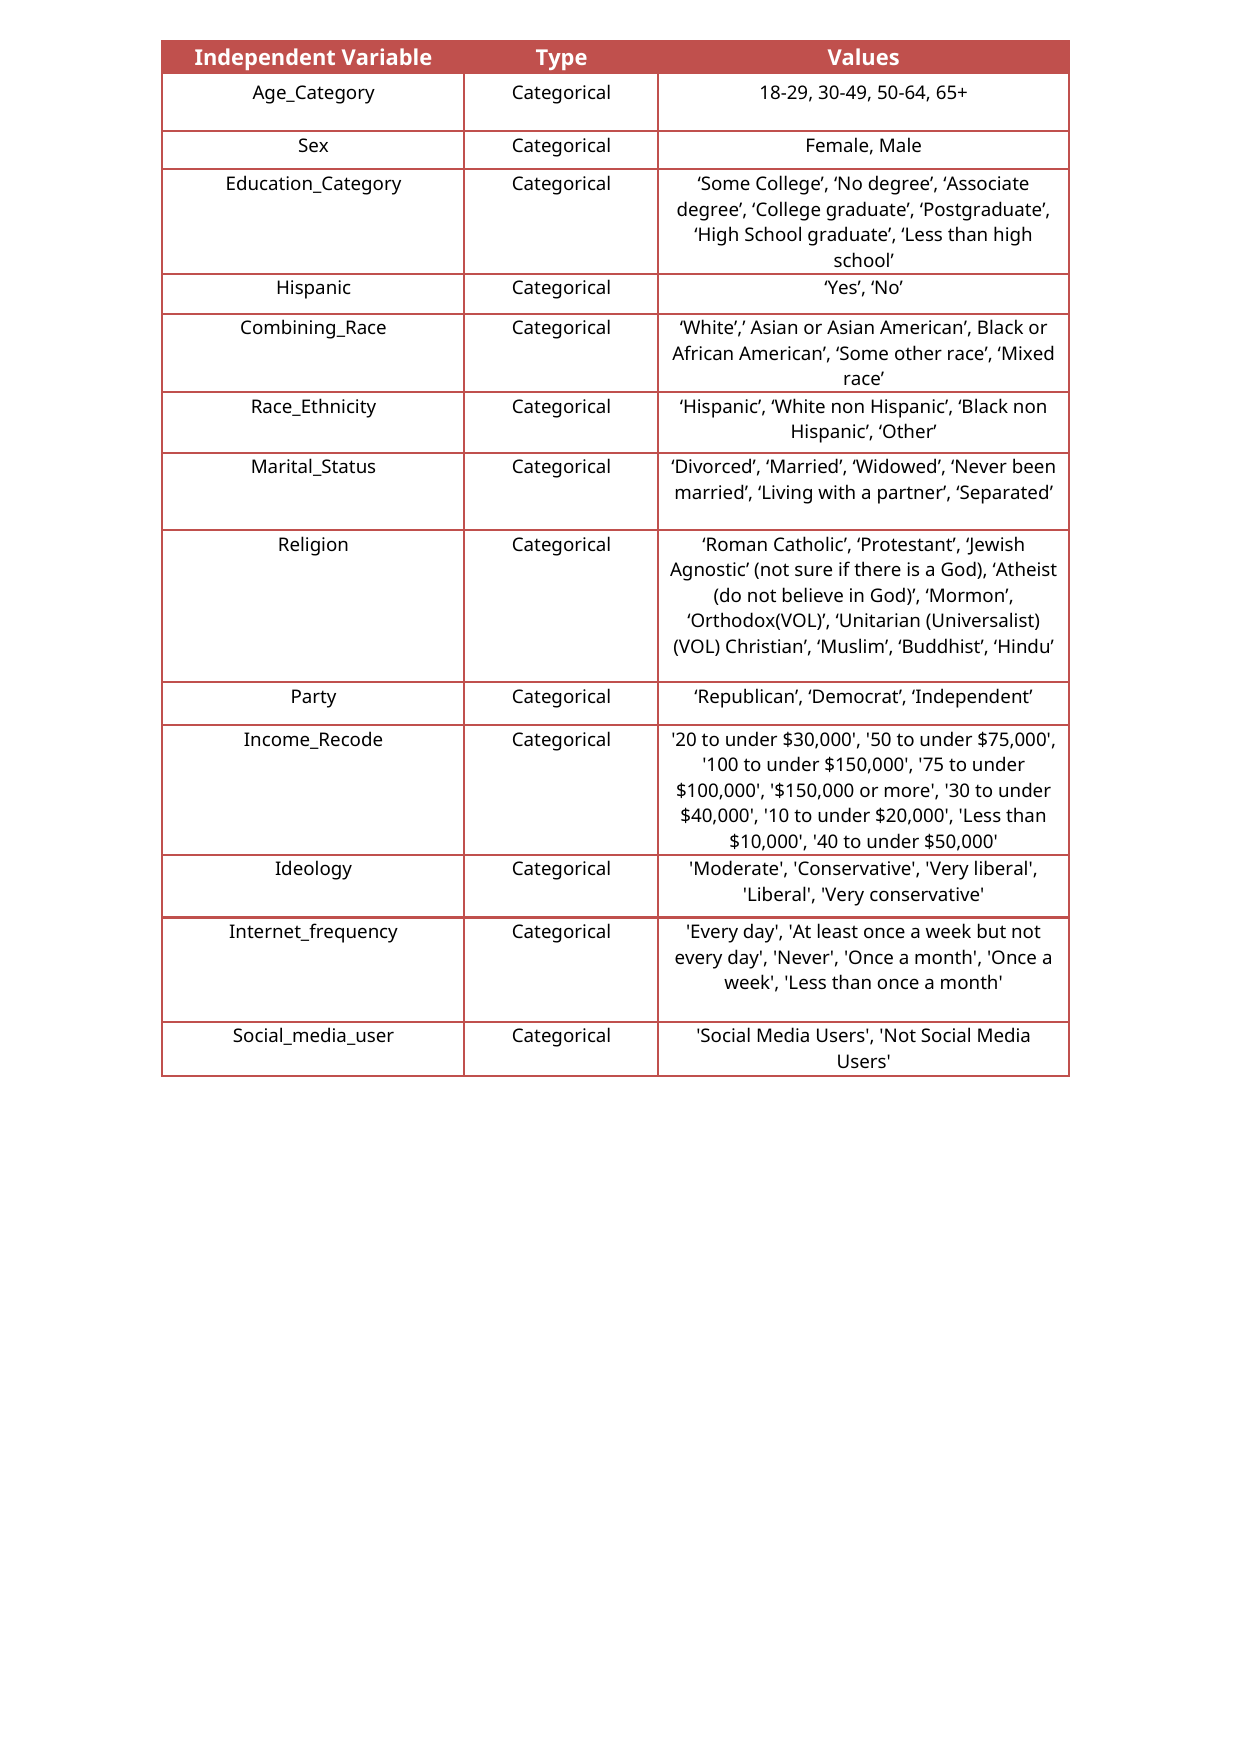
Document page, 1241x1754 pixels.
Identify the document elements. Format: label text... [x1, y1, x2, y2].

table_cell ‘Some College’, ‘No degree’, ‘Associate degree’, ‘College graduate’, ‘Postgraduate’, ‘High School graduate’, ‘Less than high school’ [659, 170, 1068, 272]
table_cell ‘Hispanic’, ‘White non Hispanic’, ‘Black non Hispanic’, ‘Other’ [659, 393, 1068, 452]
table_cell Race_Ethnicity [163, 393, 463, 452]
table_header Independent Variable [163, 42, 463, 74]
table_cell 'Every day', 'At least once a week but not every day', 'Never', 'Once a month', 'Once a week', 'Less than once a month' [659, 919, 1068, 1021]
table_cell Internet_frequency [163, 919, 463, 1021]
table_cell Religion [163, 531, 463, 681]
table_cell Categorical [465, 531, 657, 681]
table_cell Categorical [465, 315, 657, 391]
table_cell Categorical [465, 856, 657, 916]
table_cell Categorical [465, 1023, 657, 1074]
table_cell ‘Divorced’, ‘Married’, ‘Widowed’, ‘Never been married’, ‘Living with a partner’, ‘Separated’ [659, 454, 1068, 529]
table_cell Categorical [465, 726, 657, 853]
table_cell Age_Category [163, 79, 463, 130]
table_cell 'Social Media Users', 'Not Social Media Users' [659, 1023, 1068, 1074]
table_cell 'Moderate', 'Conservative', 'Very liberal', 'Liberal', 'Very conservative' [659, 856, 1068, 916]
table_cell Education_Category [163, 170, 463, 272]
table_cell '20 to under $30,000', '50 to under $75,000', '100 to under $150,000', '75 to under $100,000', '$150,000 or more', '30 to under $40,000', '10 to under $20,000', 'Less than $10,000', '40 to under $50,000' [659, 726, 1068, 853]
table_cell Categorical [465, 919, 657, 1021]
table_cell Categorical [465, 393, 657, 452]
table_cell ‘Yes’, ‘No’ [659, 275, 1068, 312]
table_header Type [465, 42, 657, 74]
table_cell Hispanic [163, 275, 463, 312]
table_cell Social_media_user [163, 1023, 463, 1074]
table_cell Categorical [465, 79, 657, 130]
table_cell Income_Recode [163, 726, 463, 853]
table_cell Ideology [163, 856, 463, 916]
table_cell Party [163, 683, 463, 724]
table_cell Sex [163, 132, 463, 168]
table_cell 18-29, 30-49, 50-64, 65+ [659, 79, 1068, 130]
table_cell Categorical [465, 454, 657, 529]
table_cell Categorical [465, 132, 657, 168]
table_cell ‘Republican’, ‘Democrat’, ‘Independent’ [659, 683, 1068, 724]
table_cell Marital_Status [163, 454, 463, 529]
table_cell ‘White’,’ Asian or Asian American’, Black or African American’, ‘Some other race’, ‘Mixed race’ [659, 315, 1068, 391]
table_cell Combining_Race [163, 315, 463, 391]
table_cell Categorical [465, 683, 657, 724]
table_cell ‘Roman Catholic’, ‘Protestant’, ‘Jewish Agnostic’ (not sure if there is a God), ‘Atheist (do not believe in God)’, ‘Mormon’, ‘Orthodox(VOL)’, ‘Unitarian (Universalist)(VOL) Christian’, ‘Muslim’, ‘Buddhist’, ‘Hindu’ [659, 531, 1068, 681]
table_header Values [659, 42, 1068, 74]
table_cell Female, Male [659, 132, 1068, 168]
table_cell Categorical [465, 170, 657, 272]
table_cell Categorical [465, 275, 657, 312]
